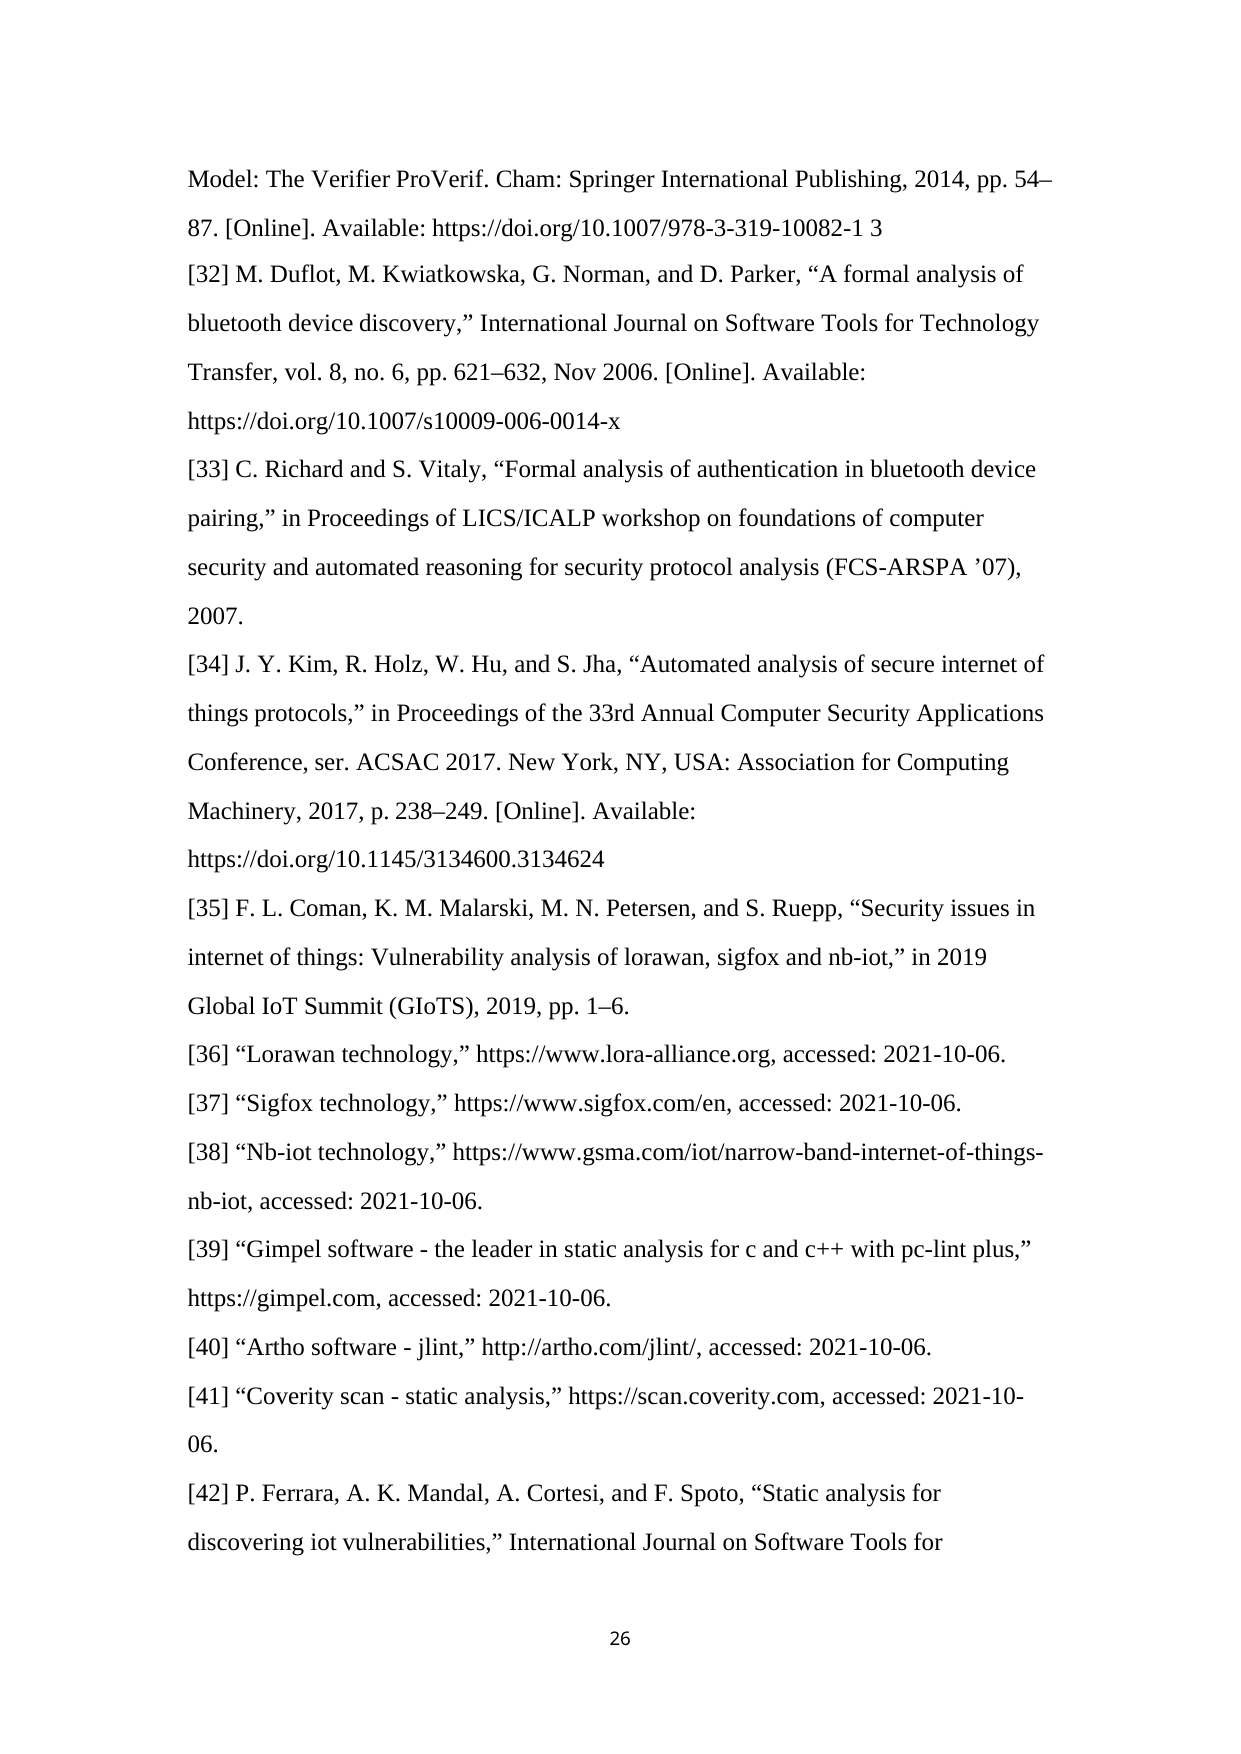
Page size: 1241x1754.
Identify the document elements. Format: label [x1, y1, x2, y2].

text [187, 258, 1053, 1558]
text [187, 162, 1053, 243]
